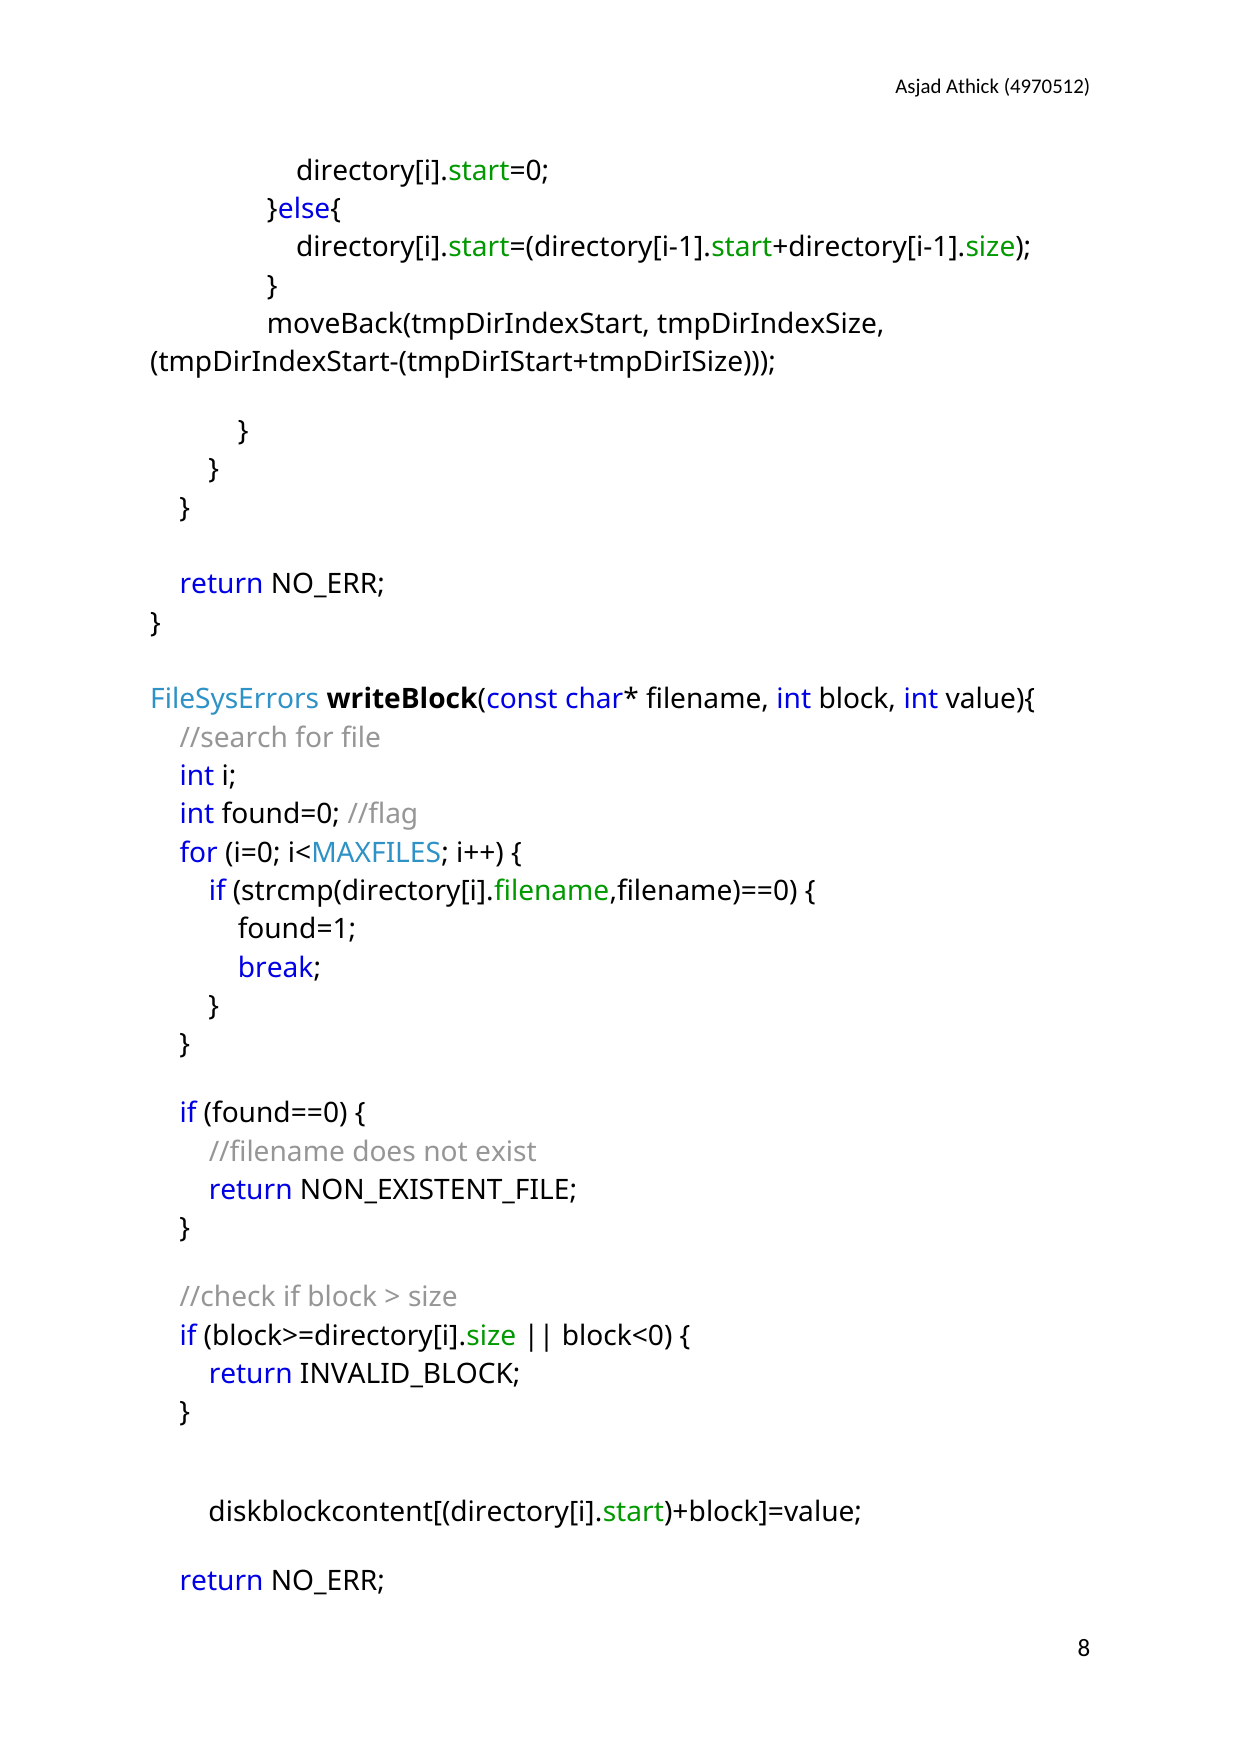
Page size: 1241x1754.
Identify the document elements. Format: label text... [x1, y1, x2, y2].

text //search for file [150, 717, 1090, 756]
text } [150, 449, 1090, 487]
text } [150, 1208, 1090, 1246]
text return INVALID_BLOCK; [150, 1353, 1090, 1392]
text }else{ [150, 188, 1090, 227]
text } [150, 986, 1090, 1024]
text } [150, 411, 1090, 449]
text return NO_ERR; [150, 1560, 1090, 1598]
text return NO_ERR; [150, 564, 1090, 602]
text directory[i].start=0; [150, 150, 1090, 188]
text //check if block > size [150, 1277, 1090, 1315]
text if (block>=directory[i].size || block<0) { [150, 1315, 1090, 1353]
text int i; [150, 756, 1090, 794]
text FileSysErrors writeBlock(const char* filename, int block, int value){ [150, 679, 1090, 717]
text if (found==0) { [150, 1093, 1090, 1131]
text moveBack(tmpDirIndexStart, tmpDirIndexSize, (tmpDirIndexStart-(tmpDirIStart+tmpDirISize))); [150, 303, 1090, 380]
text } [150, 602, 1090, 641]
text int found=0; //flag [150, 794, 1090, 832]
text } [150, 1024, 1090, 1062]
text //filename does not exist [150, 1131, 1090, 1169]
text for (i=0; i<MAXFILES; i++) { [150, 832, 1090, 871]
text break; [150, 947, 1090, 986]
text found=1; [150, 909, 1090, 947]
text return NON_EXISTENT_FILE; [150, 1169, 1090, 1208]
text if (strcmp(directory[i].filename,filename)==0) { [150, 871, 1090, 909]
text } [150, 265, 1090, 303]
text } [150, 1392, 1090, 1430]
text directory[i].start=(directory[i-1].start+directory[i-1].size); [150, 227, 1090, 265]
text diskblockcontent[(directory[i].start)+block]=value; [150, 1491, 1090, 1529]
text } [150, 487, 1090, 526]
